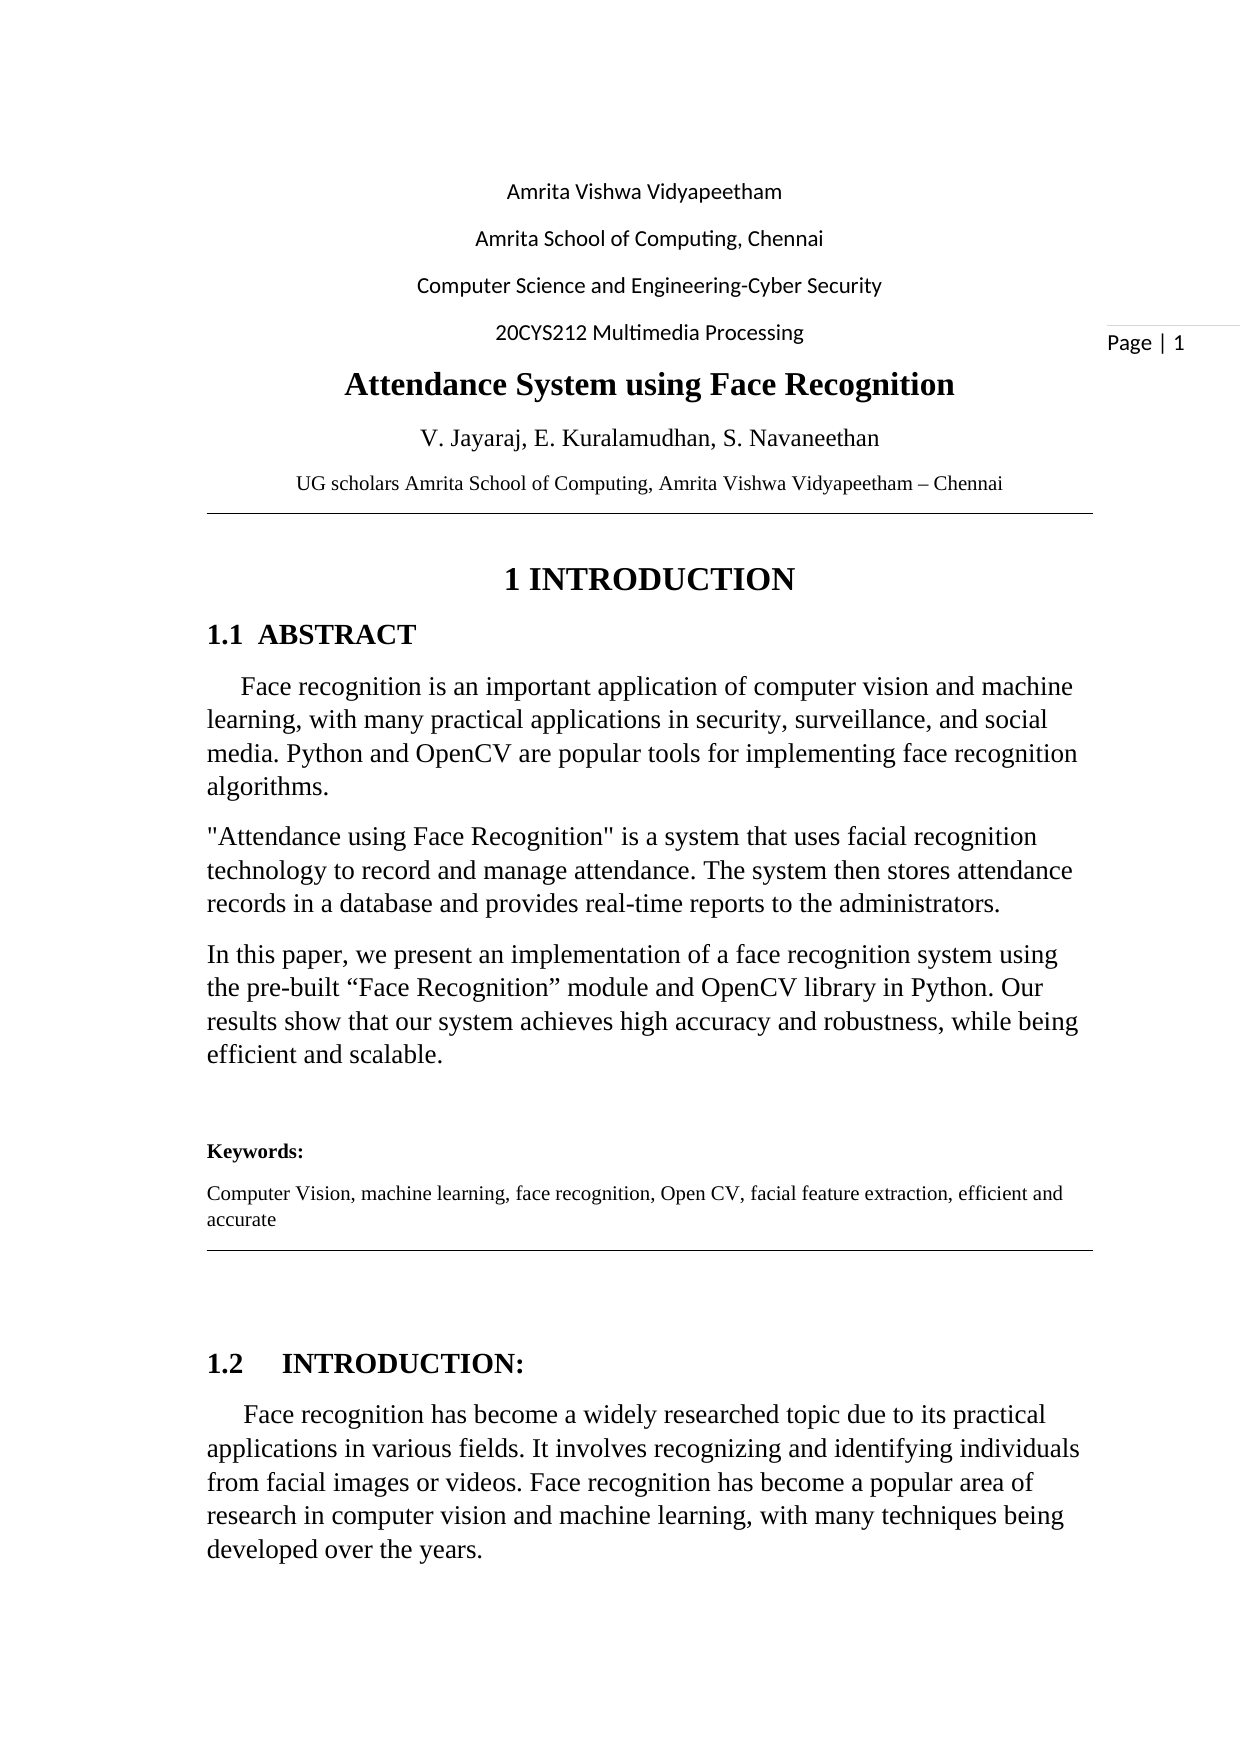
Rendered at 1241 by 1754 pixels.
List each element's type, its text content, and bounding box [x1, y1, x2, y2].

text Amrita School of Computing, Chennai [207, 224, 1093, 252]
text In this paper, we present an implementation of a face recognition system using the pre-built “Face Recognition” module and OpenCV library in Python. Our results show that our system achieves high accuracy and robustness, while being efficient and scalable. [207, 938, 1093, 1069]
text Face recognition is an important application of computer vision and machine learning, with many practical applications in security, surveillance, and social media. Python and OpenCV are popular tools for implementing face recognition algorithms. [207, 669, 1093, 801]
text V. Jayaraj, E. Kuralamudhan, S. Navaneethan [207, 423, 1093, 451]
text 1 INTRODUCTION [207, 559, 1093, 597]
text "Attendance using Face Recognition" is a system that uses facial recognition technology to record and manage attendance. The system then stores attendance records in a database and provides real-time reports to the administrators. [207, 820, 1093, 919]
text Amrita Vishwa Vidyapeetham [432, 177, 1093, 205]
text 20CYS212 Multimedia Processing [207, 318, 1093, 346]
text Computer Science and Engineering-Cyber Security [207, 271, 1093, 299]
text UG scholars Amrita School of Computing, Amrita Vishwa Vidyapeetham – Chennai [207, 470, 1093, 494]
text Keywords: [207, 1139, 1093, 1163]
text Attendance System using Face Recognition [207, 365, 1093, 403]
text 1.2 INTRODUCTION: [207, 1346, 1093, 1379]
text Computer Vision, machine learning, face recognition, Open CV, facial feature extraction, efficient and accurate [207, 1181, 1093, 1231]
text Face recognition has become a widely researched topic due to its practical applications in various fields. It involves recognizing and identifying individuals from facial images or videos. Face recognition has become a popular area of research in computer vision and machine learning, with many techniques being developed over the years. [207, 1399, 1093, 1564]
list ABSTRACT [207, 617, 1093, 650]
